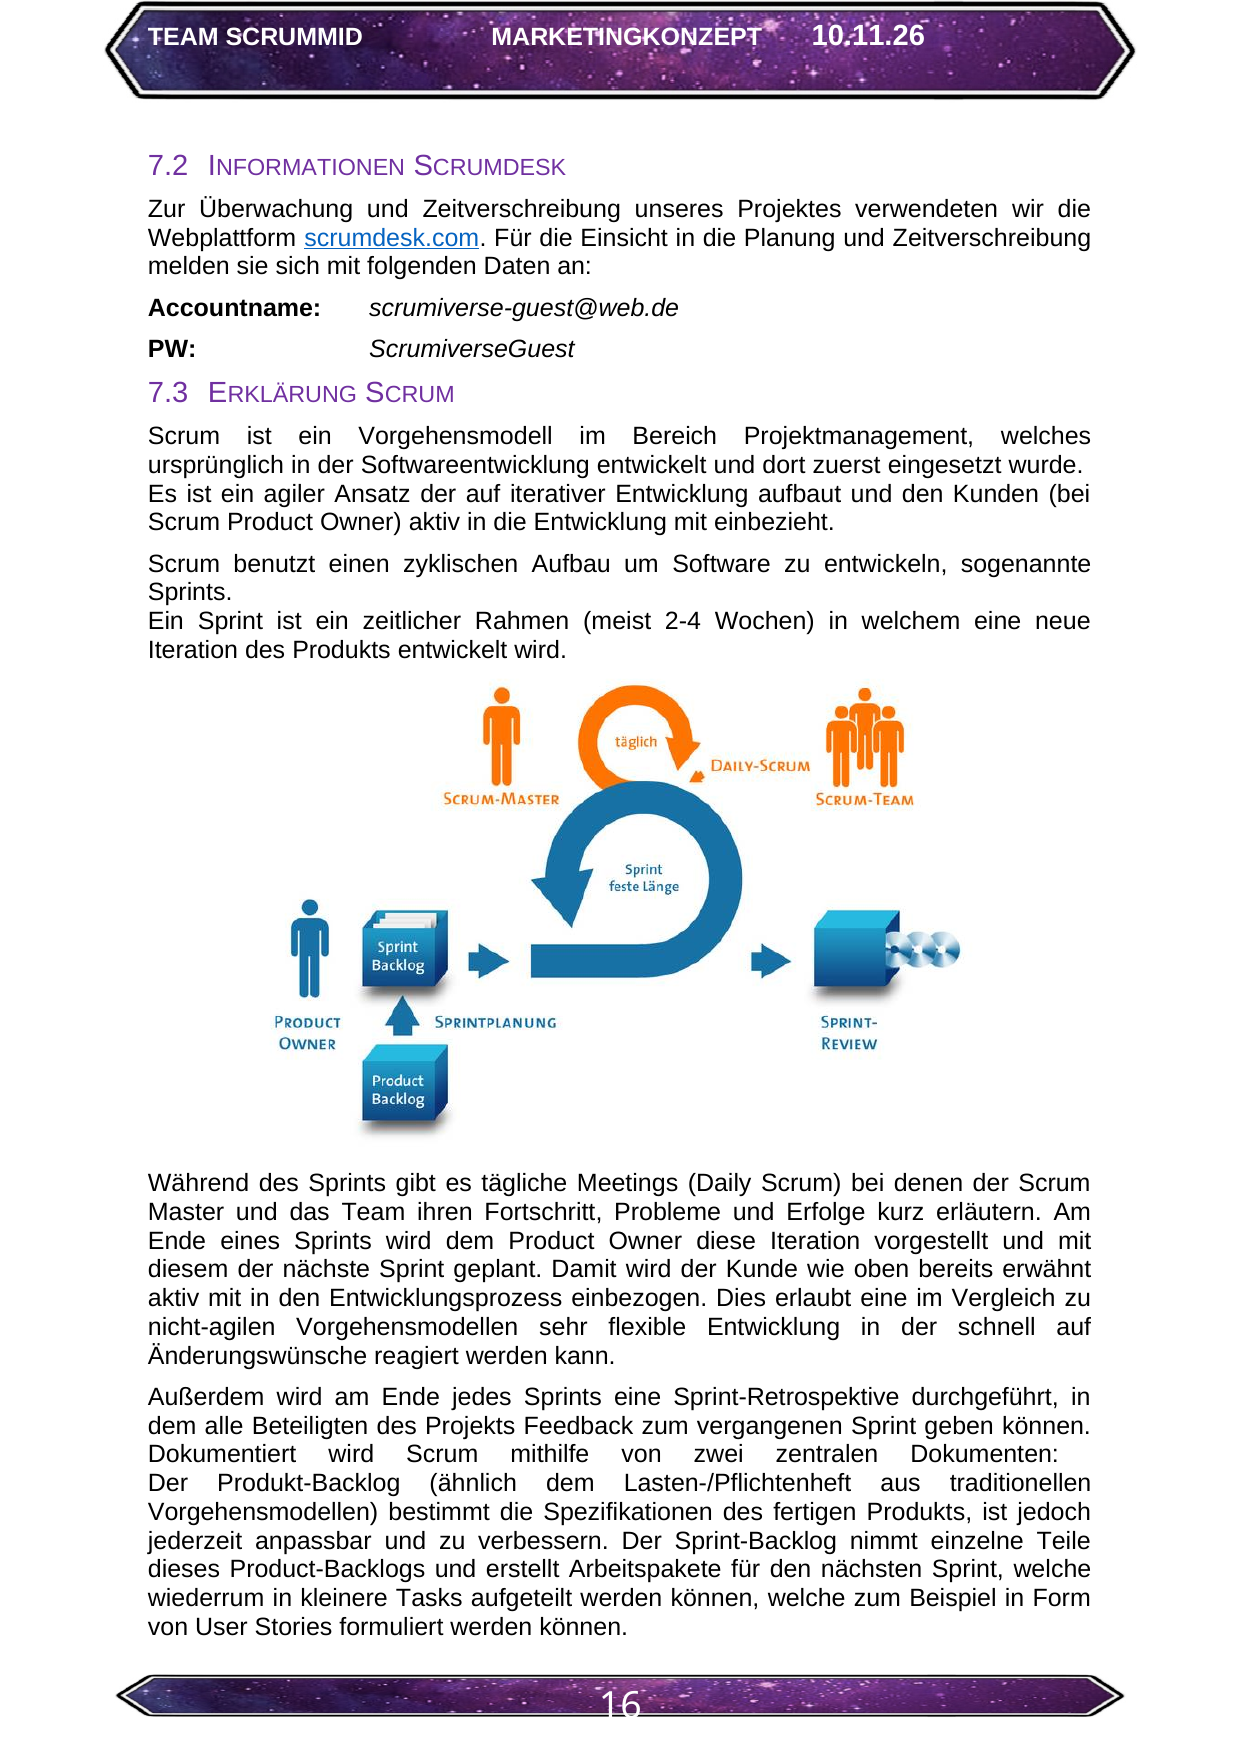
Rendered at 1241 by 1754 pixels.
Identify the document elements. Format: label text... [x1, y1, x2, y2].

subtitle Informationen Scrumdesk [148, 148, 1092, 181]
picture [625, 1704, 636, 1716]
text Außerdem wird am Ende jedes Sprints eine Sprint-Retrospektive durchgeführt, in dem alle Beteiligten des Projekts Feedback zum vergangenen Sprint geben können. Dokumentiert wird Scrum mithilfe von zwei zentralen Dokumenten: Der Produkt-Backlog (ähnlich dem Lasten-/Pflichtenheft aus traditionellen Vorgehensmodellen) bestimmt die Spezifikationen des fertigen Produkts, ist jedoch jederzeit anpassbar und zu verbessern. Der Sprint-Backlog nimmt einzelne Teile dieses Product-Backlogs und erstellt Arbeitspakete für den nächsten Sprint, welche wiederrum in kleinere Tasks aufgeteilt werden können, welche zum Beispiel in Form von User Stories formuliert werden können. [148, 1382, 1092, 1641]
text Scrum ist ein Vorgehensmodell im Bereich Projektmanagement, welches ursprünglich in der Softwareentwicklung entwickelt und dort zuerst eingesetzt wurde. Es ist ein agiler Ansatz der auf iterativer Entwicklung aufbaut und den Kunden (bei Scrum Product Owner) aktiv in die Entwicklung mit einbezieht. [148, 421, 1092, 536]
text Zur Überwachung und Zeitverschreibung unseres Projektes verwendeten wir die Webplattform scrumdesk.com. Für die Einsicht in die Planung und Zeitverschreibung melden sie sich mit folgenden Daten an: [148, 194, 1092, 280]
picture [102, 0, 1138, 103]
picture [113, 1673, 1127, 1718]
text Accountname: scrumiverse-guest@web.de [148, 292, 1092, 321]
text Scrum benutzt einen zyklischen Aufbau um Software zu entwickeln, sogenannte Sprints. Ein Sprint ist ein zeitlicher Rahmen (meist 2-4 Wochen) in welchem eine neue Iteration des Produkts entwickelt wird. [148, 548, 1092, 663]
subtitle Erklärung Scrum [148, 375, 1092, 408]
text PW: ScrumiverseGuest [148, 334, 1092, 362]
picture [255, 665, 986, 1156]
